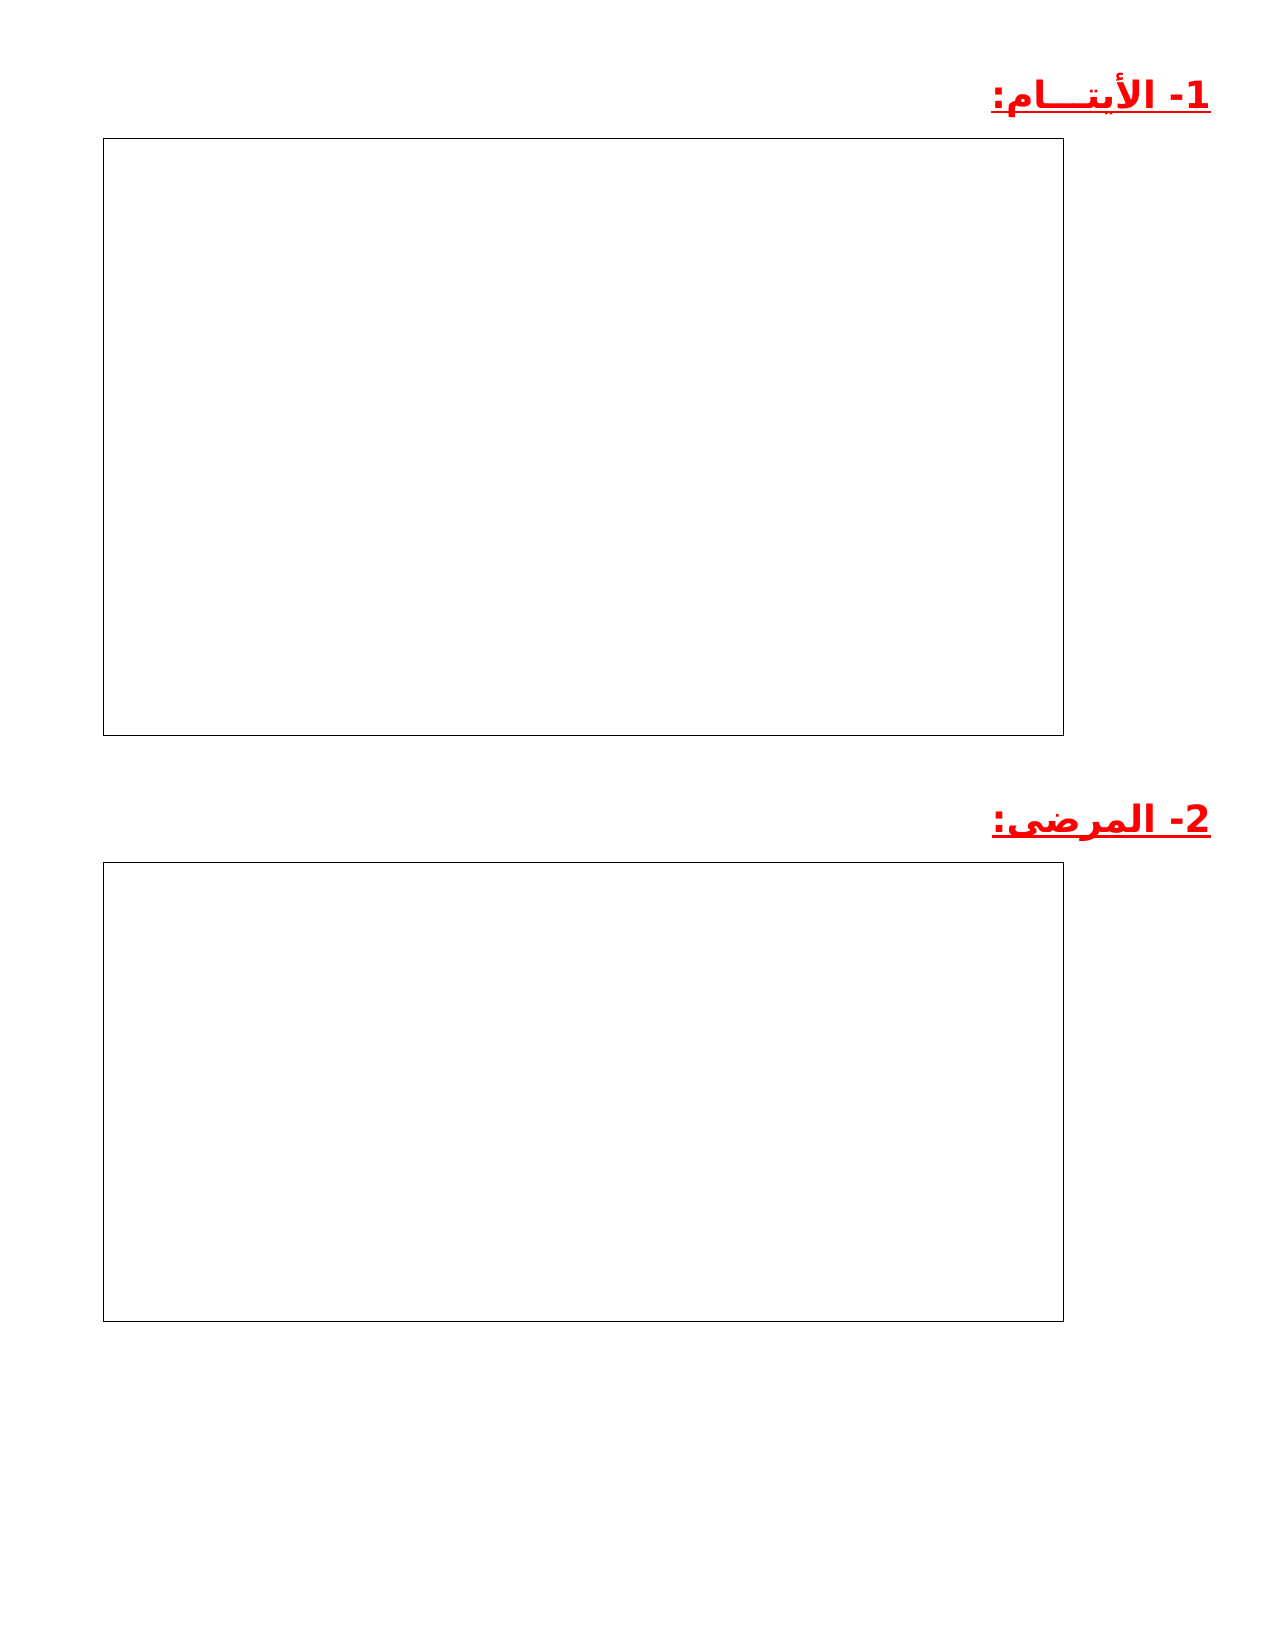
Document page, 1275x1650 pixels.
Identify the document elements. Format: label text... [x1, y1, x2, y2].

table_header [104, 139, 1063, 734]
text 2- المرضى: [103, 798, 1211, 842]
text 1- الأيتـــام: [103, 74, 1211, 117]
table_header [104, 863, 1063, 1321]
